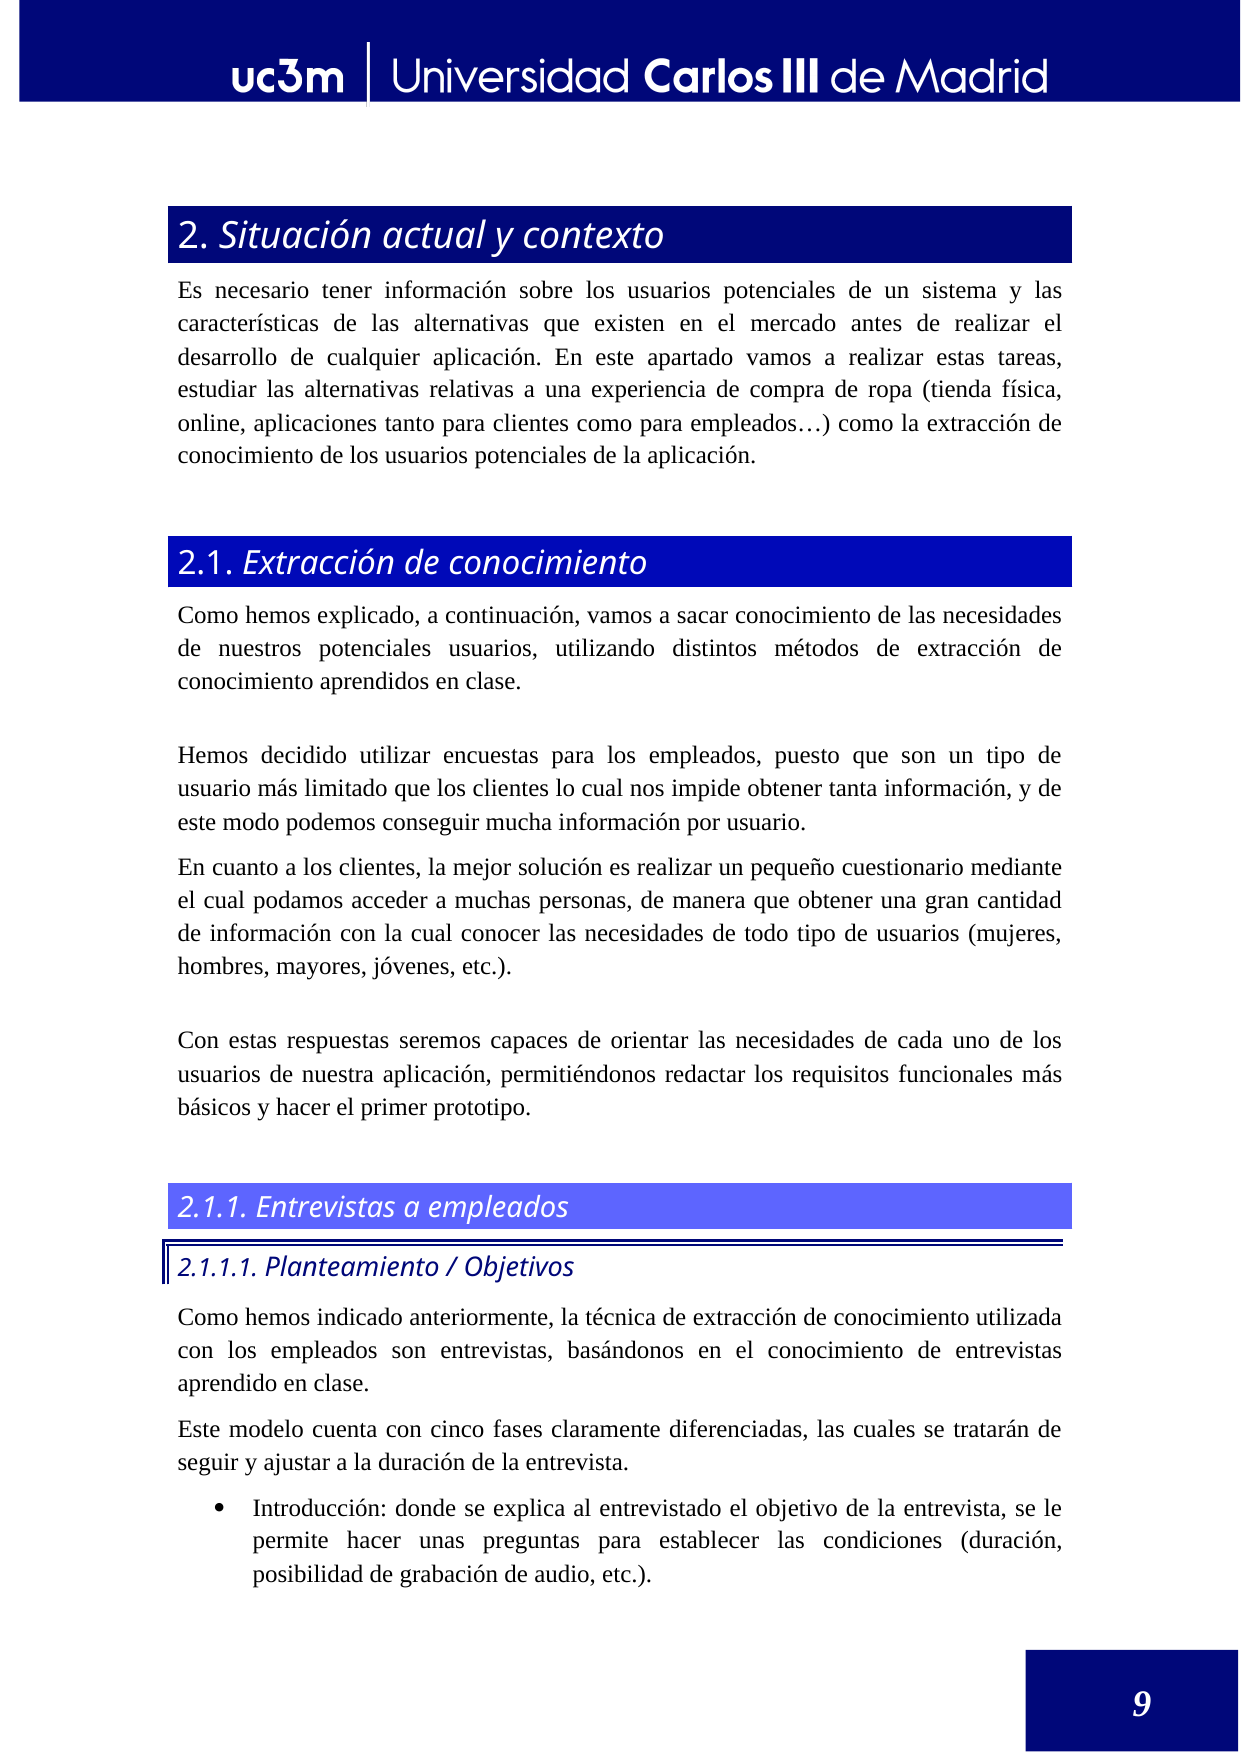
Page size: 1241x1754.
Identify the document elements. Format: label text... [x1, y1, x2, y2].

text En cuanto a los clientes, la mejor solución es realizar un pequeño cuestionario mediante el cual podamos acceder a muchas personas, de manera que obtener una gran cantidad de información con la cual conocer las necesidades de todo tipo de usuarios (mujeres, hombres, mayores, jóvenes, etc.). [177, 852, 1063, 980]
text Como hemos indicado anteriormente, la técnica de extracción de conocimiento utilizada con los empleados son entrevistas, basándonos en el conocimiento de entrevistas aprendido en clase. [177, 1302, 1063, 1397]
text Este modelo cuenta con cinco fases claramente diferenciadas, las cuales se tratarán de seguir y ajustar a la duración de la entrevista. [177, 1414, 1063, 1476]
text Es necesario tener información sobre los usuarios potenciales de un sistema y las características de las alternativas que existen en el mercado antes de realizar el desarrollo de cualquier aplicación. En este apartado vamos a realizar estas tareas, estudiar las alternativas relativas a una experiencia de compra de ropa (tienda física, online, aplicaciones tanto para clientes como para empleados…) como la extracción de conocimiento de los usuarios potenciales de la aplicación. [177, 276, 1063, 469]
text Como hemos explicado, a continuación, vamos a sacar conocimiento de las necesidades de nuestros potenciales usuarios, utilizando distintos métodos de extracción de conocimiento aprendidos en clase. [177, 600, 1063, 695]
subtitle Situación actual y contexto [169, 207, 1071, 262]
picture [196, 31, 1083, 107]
text Con estas respuestas seremos capaces de orientar las necesidades de cada uno de los usuarios de nuestra aplicación, permitiéndonos redactar los requisitos funcionales más básicos y hacer el primer prototipo. [177, 1026, 1063, 1120]
subtitle Planteamiento / Objetivos [169, 1246, 1063, 1284]
text Hemos decidido utilizar encuestas para los empleados, puesto que son un tipo de usuario más limitado que los clientes lo cual nos impide obtener tanta información, y de este modo podemos conseguir mucha información por usuario. [177, 741, 1063, 835]
subtitle Entrevistas a empleados [169, 1184, 1071, 1228]
subtitle Extracción de conocimiento [169, 537, 1071, 586]
list Introducción: donde se explica al entrevistado el objetivo de la entrevista, se le permite hacer unas preguntas para establecer las condiciones (duración, posibilidad de grabación de audio, etc.). [215, 1493, 1063, 1587]
